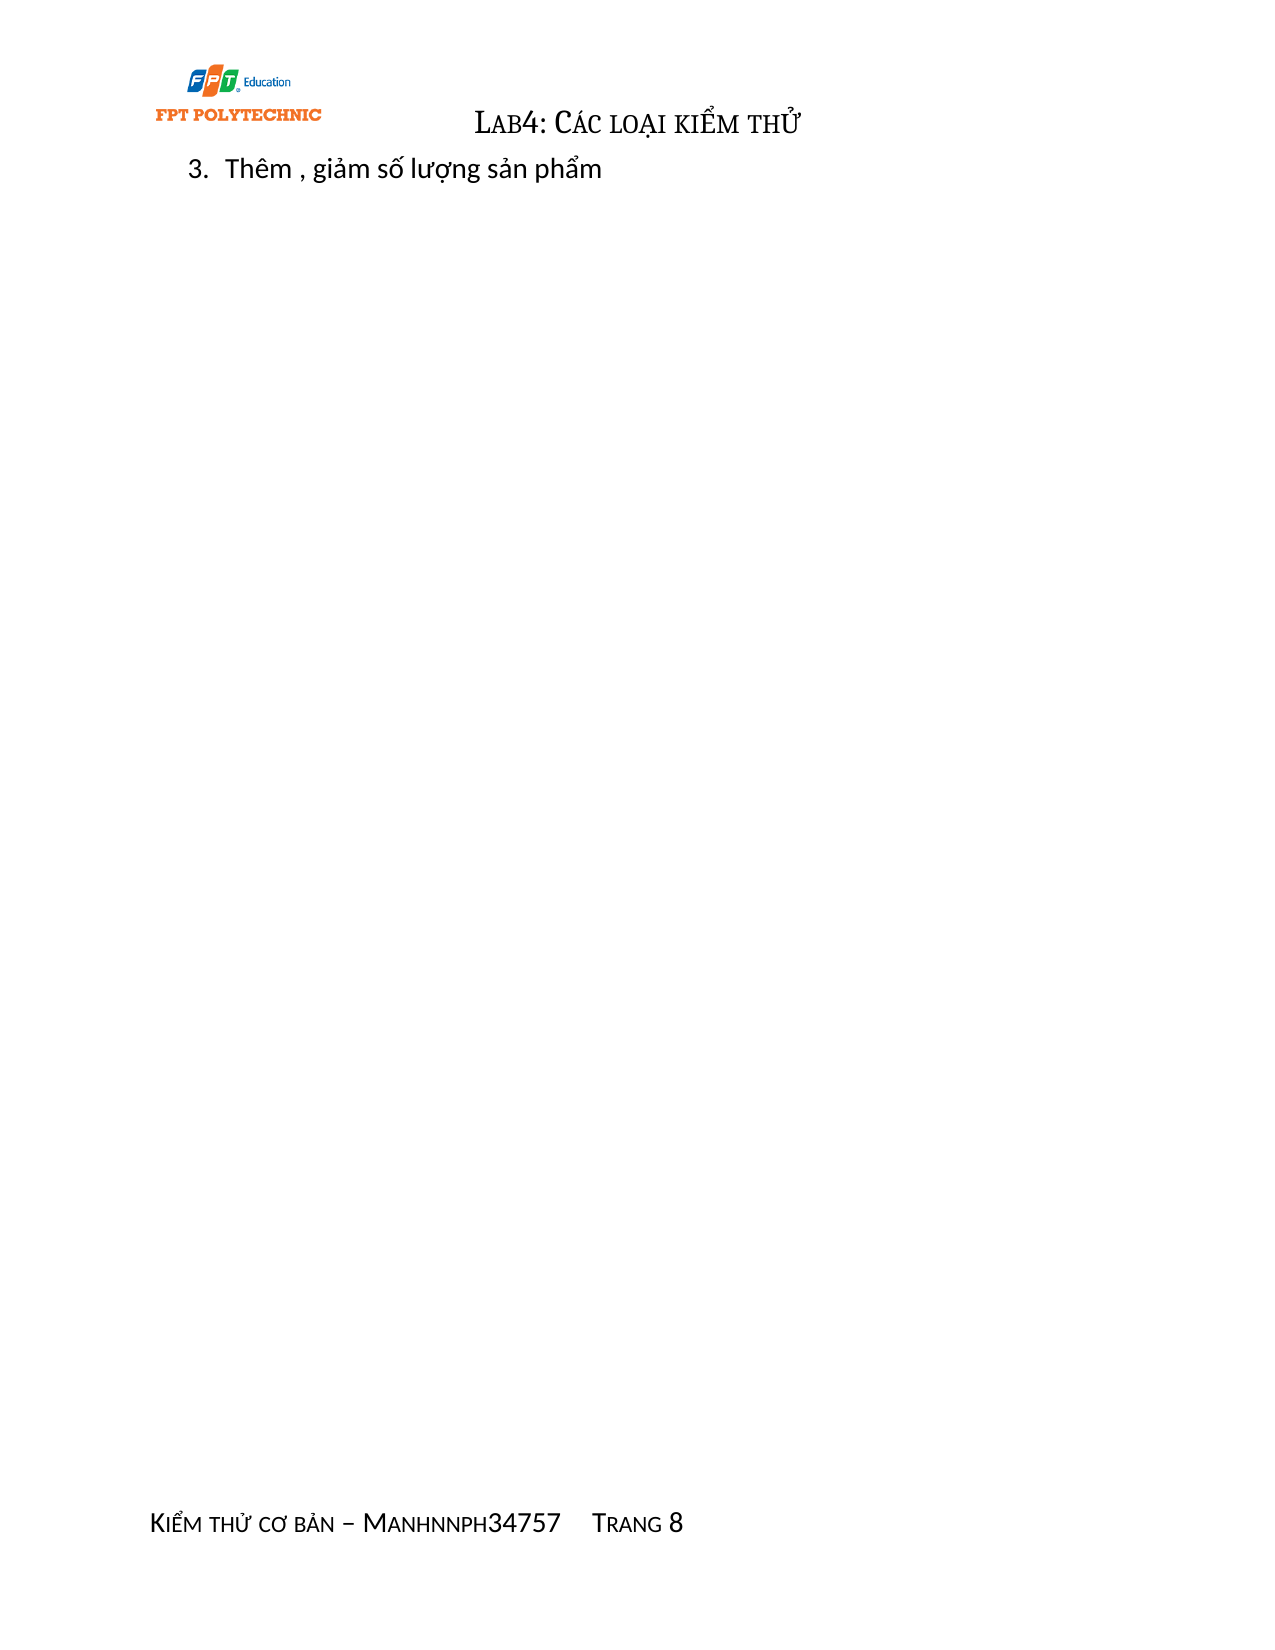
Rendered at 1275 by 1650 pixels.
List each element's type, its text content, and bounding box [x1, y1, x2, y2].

list Thêm , giảm số lượng sản phẩm [187, 150, 1125, 186]
picture [150, 56, 327, 134]
